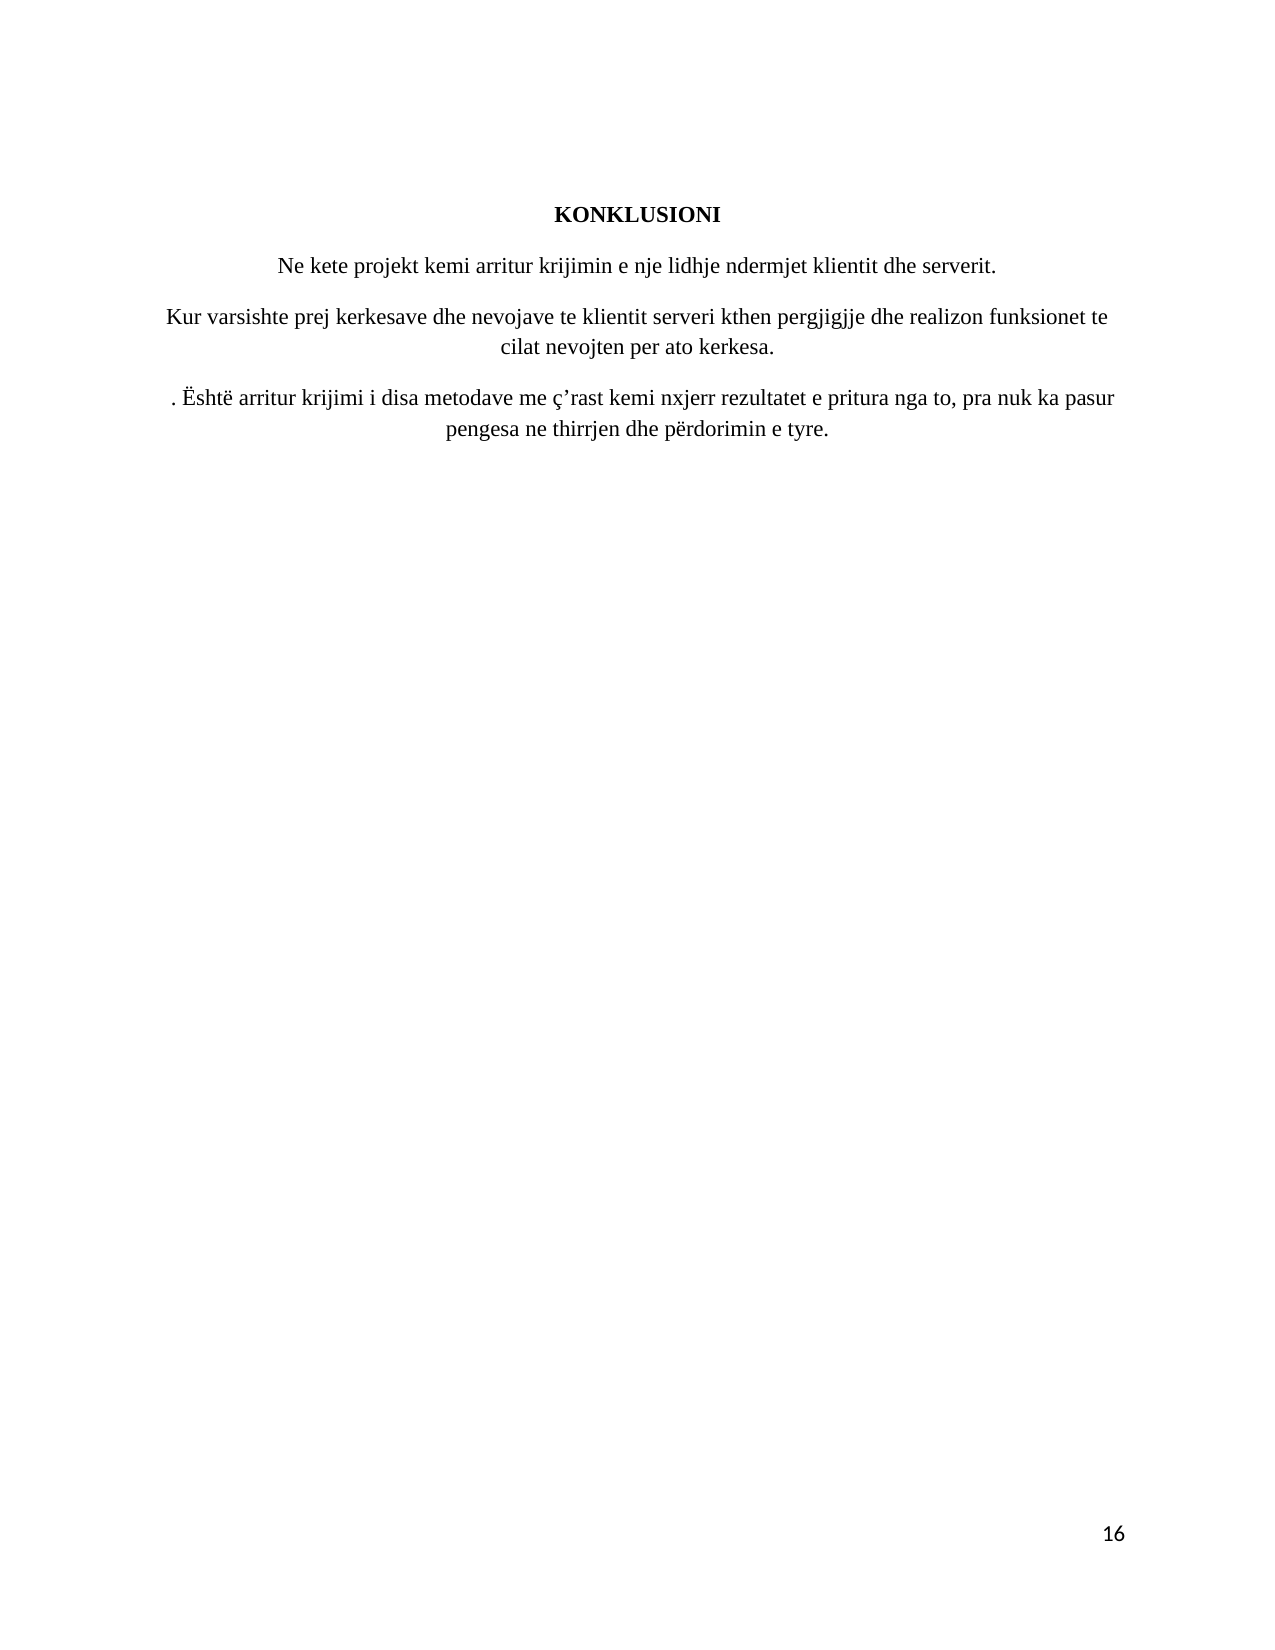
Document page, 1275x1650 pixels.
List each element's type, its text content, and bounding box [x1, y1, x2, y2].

text KONKLUSIONI [150, 201, 1125, 227]
text Kur varsishte prej kerkesave dhe nevojave te klientit serveri kthen pergjigjje dhe realizon funksionet te cilat nevojten per ato kerkesa. [150, 303, 1125, 360]
text . Është arritur krijimi i disa metodave me ç’rast kemi nxjerr rezultatet e pritura nga to, pra nuk ka pasur pengesa ne thirrjen dhe përdorimin e tyre. [150, 384, 1125, 441]
text Ne kete projekt kemi arritur krijimin e nje lidhje ndermjet klientit dhe serverit. [150, 252, 1125, 278]
